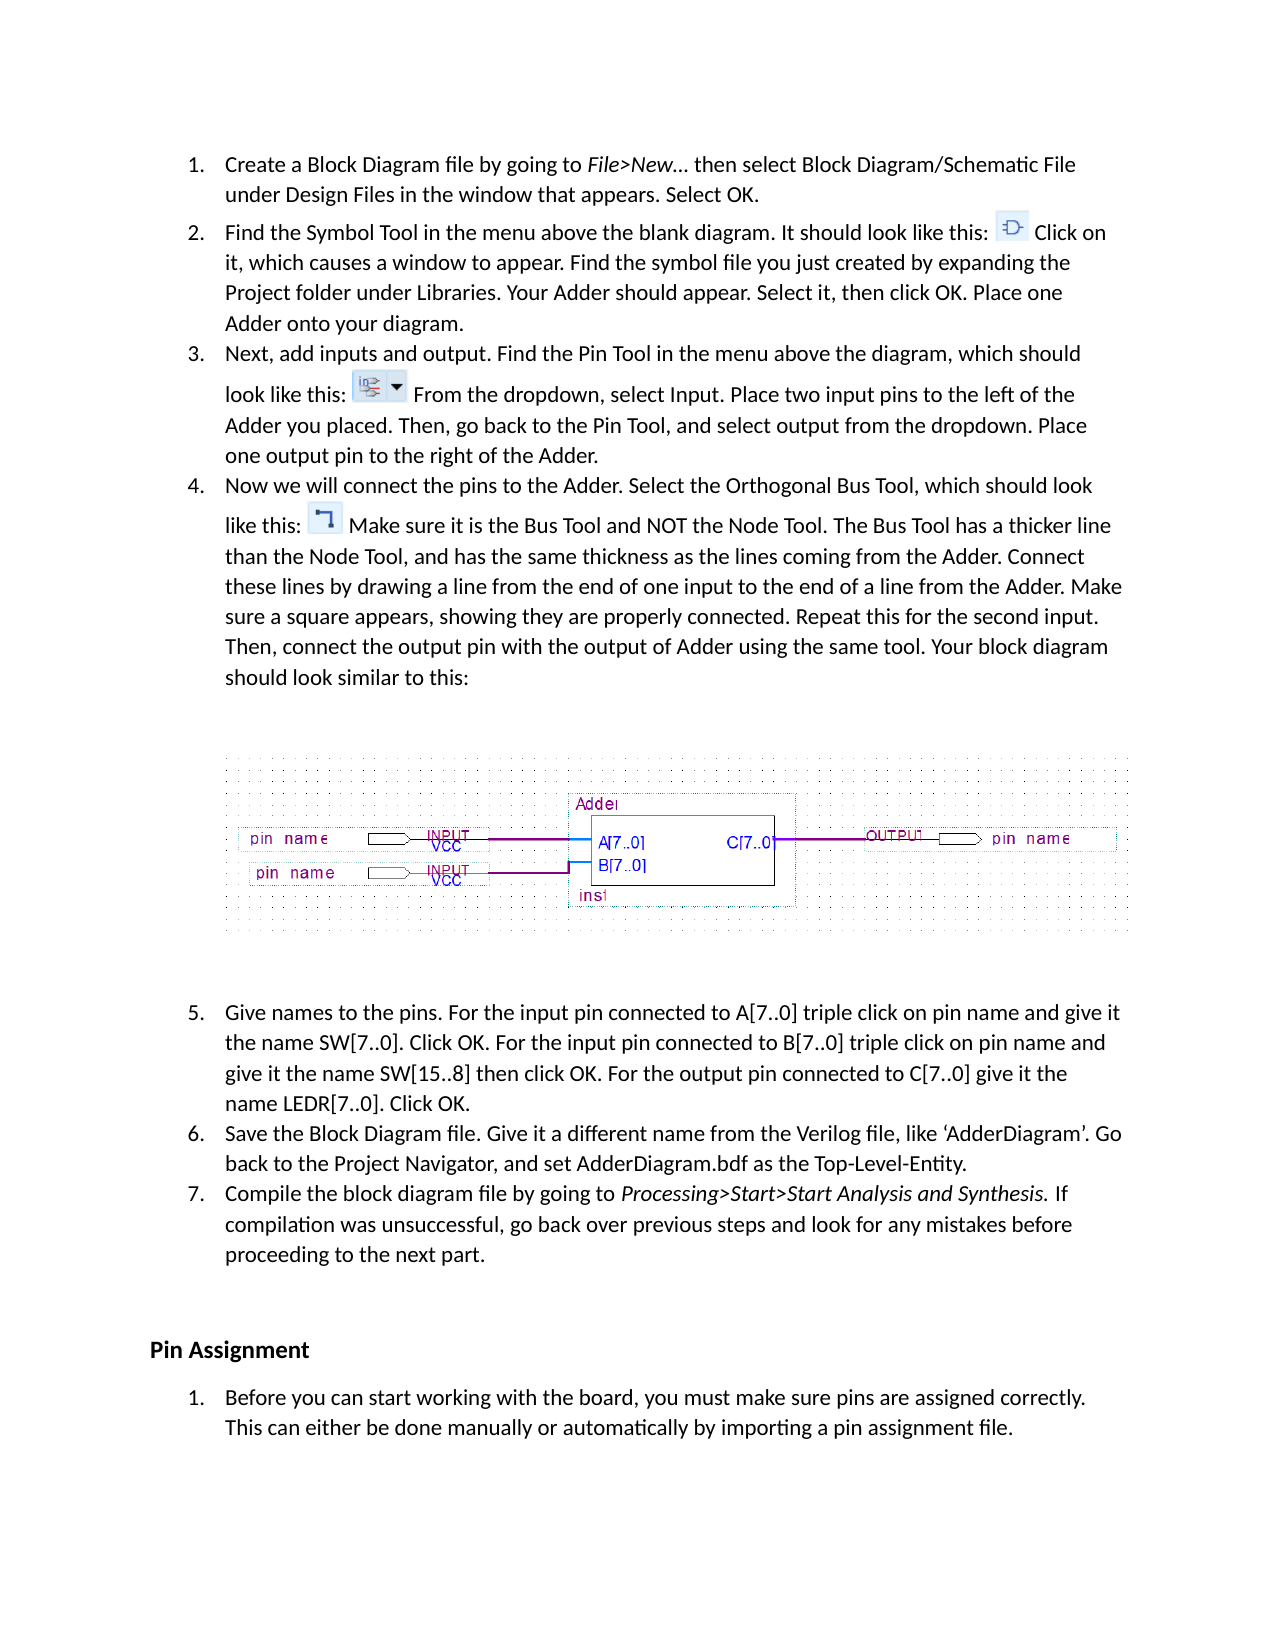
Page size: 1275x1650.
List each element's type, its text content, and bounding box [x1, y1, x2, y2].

picture [225, 756, 1130, 936]
list Before you can start working with the board, you must make sure pins are assigned correctly. This can either be done manually or automatically by importing a pin assignment file. [187, 1383, 1125, 1442]
list Create a Block Diagram file by going to File>New… then select Block Diagram/Schematic File under Design Files in the window that appears. Select OK. [187, 150, 1125, 208]
list Save the Block Diagram file. Give it a different name from the Verilog file, like ‘AdderDiagram’. Go back to the Project Navigator, and set AdderDiagram.bdf as the Top-Level-Entity. [187, 1119, 1125, 1177]
list Now we will connect the pins to the Adder. Select the Orthogonal Bus Tool, which should look like this: Make sure it is the Bus Tool and NOT the Node Tool. The Bus Tool has a thicker line than the Node Tool, and has the same thickness as the lines coming from the Adder. Connect these lines by drawing a line from the end of one input to the end of a line from the Adder. Make sure a square appears, showing they are properly connected. Repeat this for the second input. Then, connect the output pin with the output of Adder using the same tool. Your block diagram should look similar to this: [187, 471, 1125, 691]
text Pin Assignment [150, 1334, 1125, 1364]
picture [307, 501, 344, 534]
list Find the Symbol Tool in the menu above the blank diagram. It should look like this: Click on it, which causes a window to appear. Find the symbol file you just created by expanding the Project folder under Libraries. Your Adder should appear. Select it, then click OK. Place one Adder onto your diagram. [187, 210, 1125, 337]
list Compile the block diagram file by going to Processing>Start>Start Analysis and Synthesis. If compilation was unsuccessful, go back over previous steps and look for any mistakes before proceeding to the next part. [187, 1179, 1125, 1268]
picture [995, 210, 1030, 241]
picture [352, 369, 409, 403]
list Give names to the pins. For the input pin connected to A[7..0] triple click on pin name and give it the name SW[7..0]. Click OK. For the input pin connected to B[7..0] triple click on pin name and give it the name SW[15..8] then click OK. For the output pin connected to C[7..0] give it the name LEDR[7..0]. Click OK. [187, 998, 1125, 1117]
list Next, add inputs and output. Find the Pin Tool in the menu above the diagram, which should look like this: From the dropdown, select Input. Place two input pins to the left of the Adder you placed. Then, go back to the Pin Tool, and select output from the dropdown. Place one output pin to the right of the Adder. [187, 339, 1125, 469]
